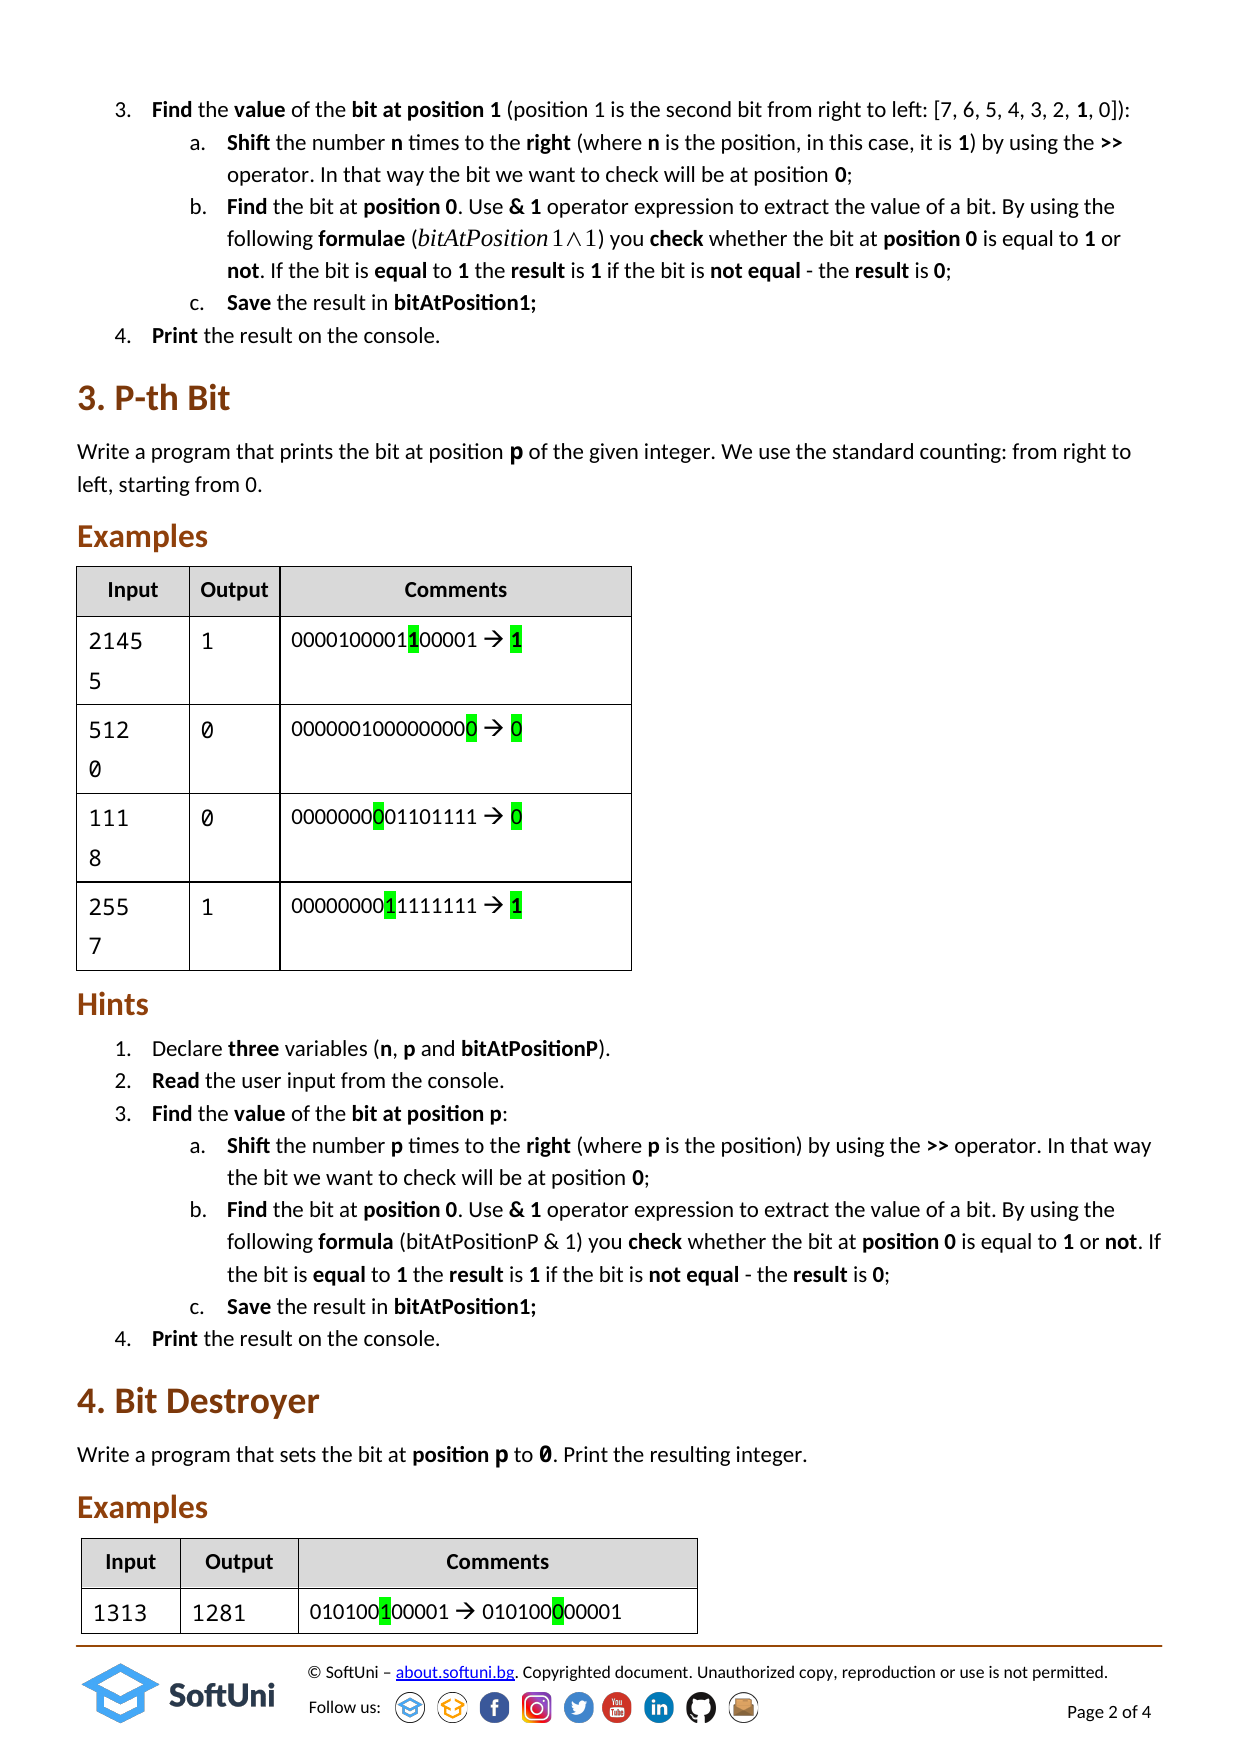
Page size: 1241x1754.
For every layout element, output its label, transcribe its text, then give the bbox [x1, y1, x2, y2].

table_cell 2145 5 [77, 617, 189, 704]
picture [686, 1692, 716, 1723]
table_cell 0000000001101111 0 [281, 794, 631, 881]
picture [522, 1692, 552, 1723]
picture [665, 1692, 674, 1701]
subtitle Examples [77, 515, 1163, 556]
picture [602, 1692, 632, 1723]
list Print the result on the console. [114, 1324, 1163, 1352]
picture [728, 1692, 759, 1723]
picture [644, 1714, 653, 1723]
table_header Input [77, 567, 189, 616]
picture [665, 1714, 674, 1723]
list Find the value of the bit at position 1 (position 1 is the second bit from right to left: [7, 6, 5, 4, 3, 2, 1, 0]): [114, 95, 1163, 123]
table_cell 0000001000000000 0 [281, 705, 631, 793]
picture [75, 1658, 281, 1729]
table_cell 0000100001100001 1 [281, 617, 631, 704]
list Save the result in bitAtPosition1; [189, 1292, 1163, 1320]
table_cell 512 0 [77, 705, 189, 793]
picture [395, 1692, 425, 1723]
table_header Input [82, 1539, 180, 1587]
list Read the user input from the console. [114, 1067, 1163, 1094]
table_header Comments [281, 567, 631, 616]
picture [564, 1692, 594, 1723]
table_header Output [190, 567, 279, 616]
list Find the bit at position 0. Use & 1 operator expression to extract the value of a bit. By using the following formula (bitAtPositionP & 1) you check whether the bit at position 0 is equal to 1 or not. If the bit is equal to 1 the result is 1 if the bit is not equal - the result is 0; [189, 1195, 1163, 1288]
list Save the result in bitAtPosition1; [189, 288, 1163, 317]
text Write a program that sets the bit at position p to 0. Print the resulting integer. [77, 1438, 1163, 1469]
picture [658, 1705, 667, 1714]
list Shift the number p times to the right (where p is the position) by using the >> operator. In that way the bit we want to check will be at position 0; [189, 1131, 1163, 1191]
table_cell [299, 1589, 697, 1633]
table_cell 1 [190, 883, 279, 970]
list Find the bit at position 0. Use & 1 operator expression to extract the value of a bit. By using the following formulae () you check whether the bit at position 0 is equal to 1 or not. If the bit is equal to 1 the result is 1 if the bit is not equal - the result is 0; [189, 192, 1163, 284]
subtitle P-th Bit [77, 374, 1163, 419]
table_cell 0 [190, 705, 279, 793]
picture [479, 1692, 510, 1723]
table_cell 111 8 [77, 794, 189, 881]
list Find the value of the bit at position p: [114, 1099, 1163, 1127]
table_header Comments [299, 1539, 697, 1587]
picture [437, 1692, 468, 1723]
list Print the result on the console. [114, 321, 1163, 349]
picture [644, 1692, 653, 1701]
table_header Output [181, 1539, 298, 1587]
table_cell 0 [190, 794, 279, 881]
table_cell 1 [190, 617, 279, 704]
table_cell 0000000011111111 1 [281, 883, 631, 970]
list Declare three variables (n, p and bitAtPositionP). [114, 1034, 1163, 1062]
subtitle Examples [77, 1487, 1163, 1527]
list Shift the number n times to the right (where n is the position, in this case, it is 1) by using the >> operator. In that way the bit we want to check will be at position 0; [189, 128, 1163, 188]
table_cell 1313 5 [82, 1589, 180, 1633]
table_cell 255 7 [77, 883, 189, 970]
table_cell 1281 [181, 1589, 298, 1633]
text Write a program that prints the bit at position p of the given integer. We use the standard counting: from right to left, starting from 0. [77, 435, 1163, 498]
subtitle Hints [77, 983, 1163, 1024]
subtitle Bit Destroyer [77, 1377, 1163, 1423]
